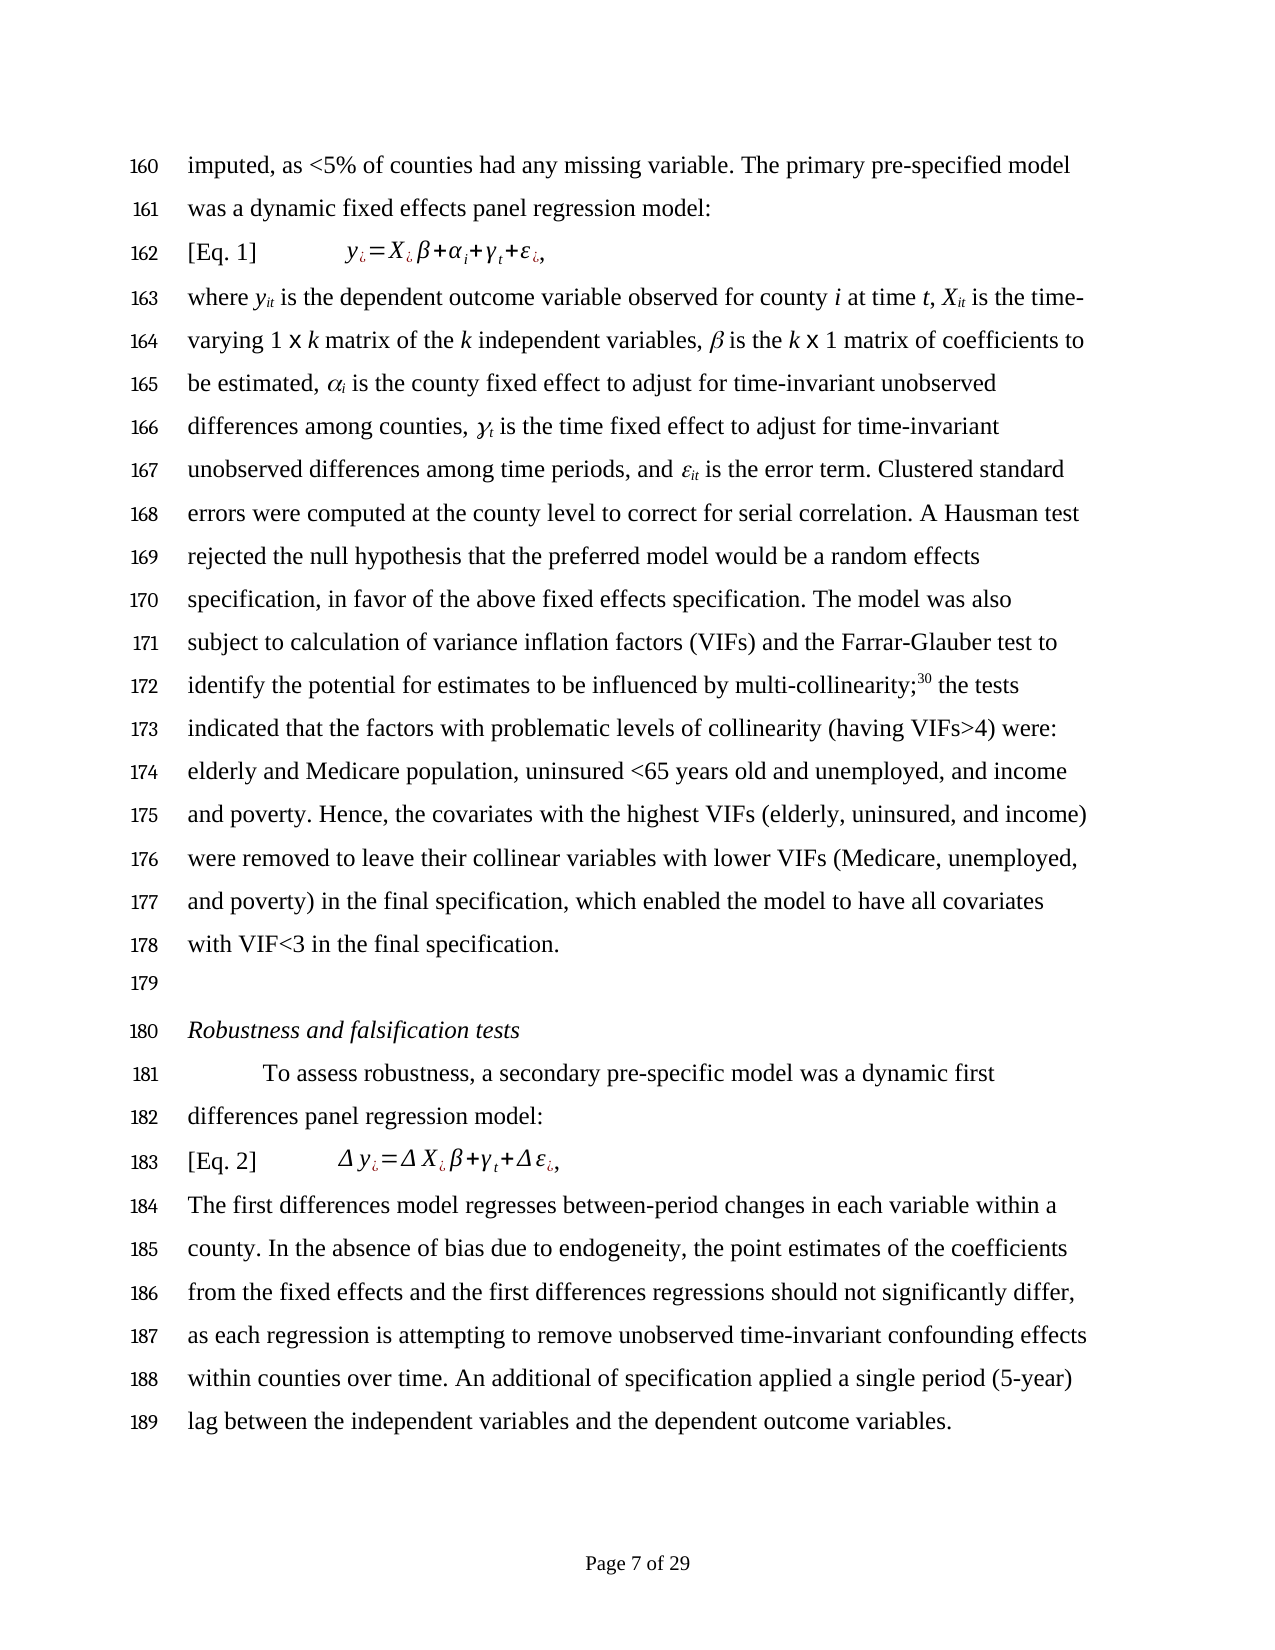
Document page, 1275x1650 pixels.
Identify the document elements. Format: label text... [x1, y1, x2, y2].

text [Eq. 1] , [187, 236, 1087, 268]
text where yit is the dependent outcome variable observed for county i at time t, Xit is the time-varying 1 x k matrix of the k independent variables,  is the k x 1 matrix of coefficients to be estimated, i is the county fixed effect to adjust for time-invariant unobserved differences among counties, t is the time fixed effect to adjust for time-invariant unobserved differences among time periods, and it is the error term. Clustered standard errors were computed at the county level to correct for serial correlation. A Hausman test rejected the null hypothesis that the preferred model would be a random effects specification, in favor of the above fixed effects specification. The model was also subject to calculation of variance inflation factors (VIFs) and the Farrar-Glauber test to identify the potential for estimates to be influenced by multi-collinearity;30 the tests indicated that the factors with problematic levels of collinearity (having VIFs>4) were: elderly and Medicare population, uninsured <65 years old and unemployed, and income and poverty. Hence, the covariates with the highest VIFs (elderly, uninsured, and income) were removed to leave their collinear variables with lower VIFs (Medicare, unemployed, and poverty) in the final specification, which enabled the model to have all covariates with VIF<3 in the final specification. [187, 282, 1087, 958]
text Robustness and falsification tests [187, 1015, 1087, 1044]
text The first differences model regresses between-period changes in each variable within a county. In the absence of bias due to endogeneity, the point estimates of the coefficients from the fixed effects and the first differences regressions should not significantly differ, as each regression is attempting to remove unobserved time-invariant confounding effects within counties over time. An additional of specification applied a single period (5-year) lag between the independent variables and the dependent outcome variables. [187, 1190, 1087, 1435]
text To assess robustness, a secondary pre-specific model was a dynamic first differences panel regression model: [187, 1058, 1087, 1130]
text [Eq. 2] , [187, 1144, 1087, 1176]
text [187, 150, 1087, 222]
